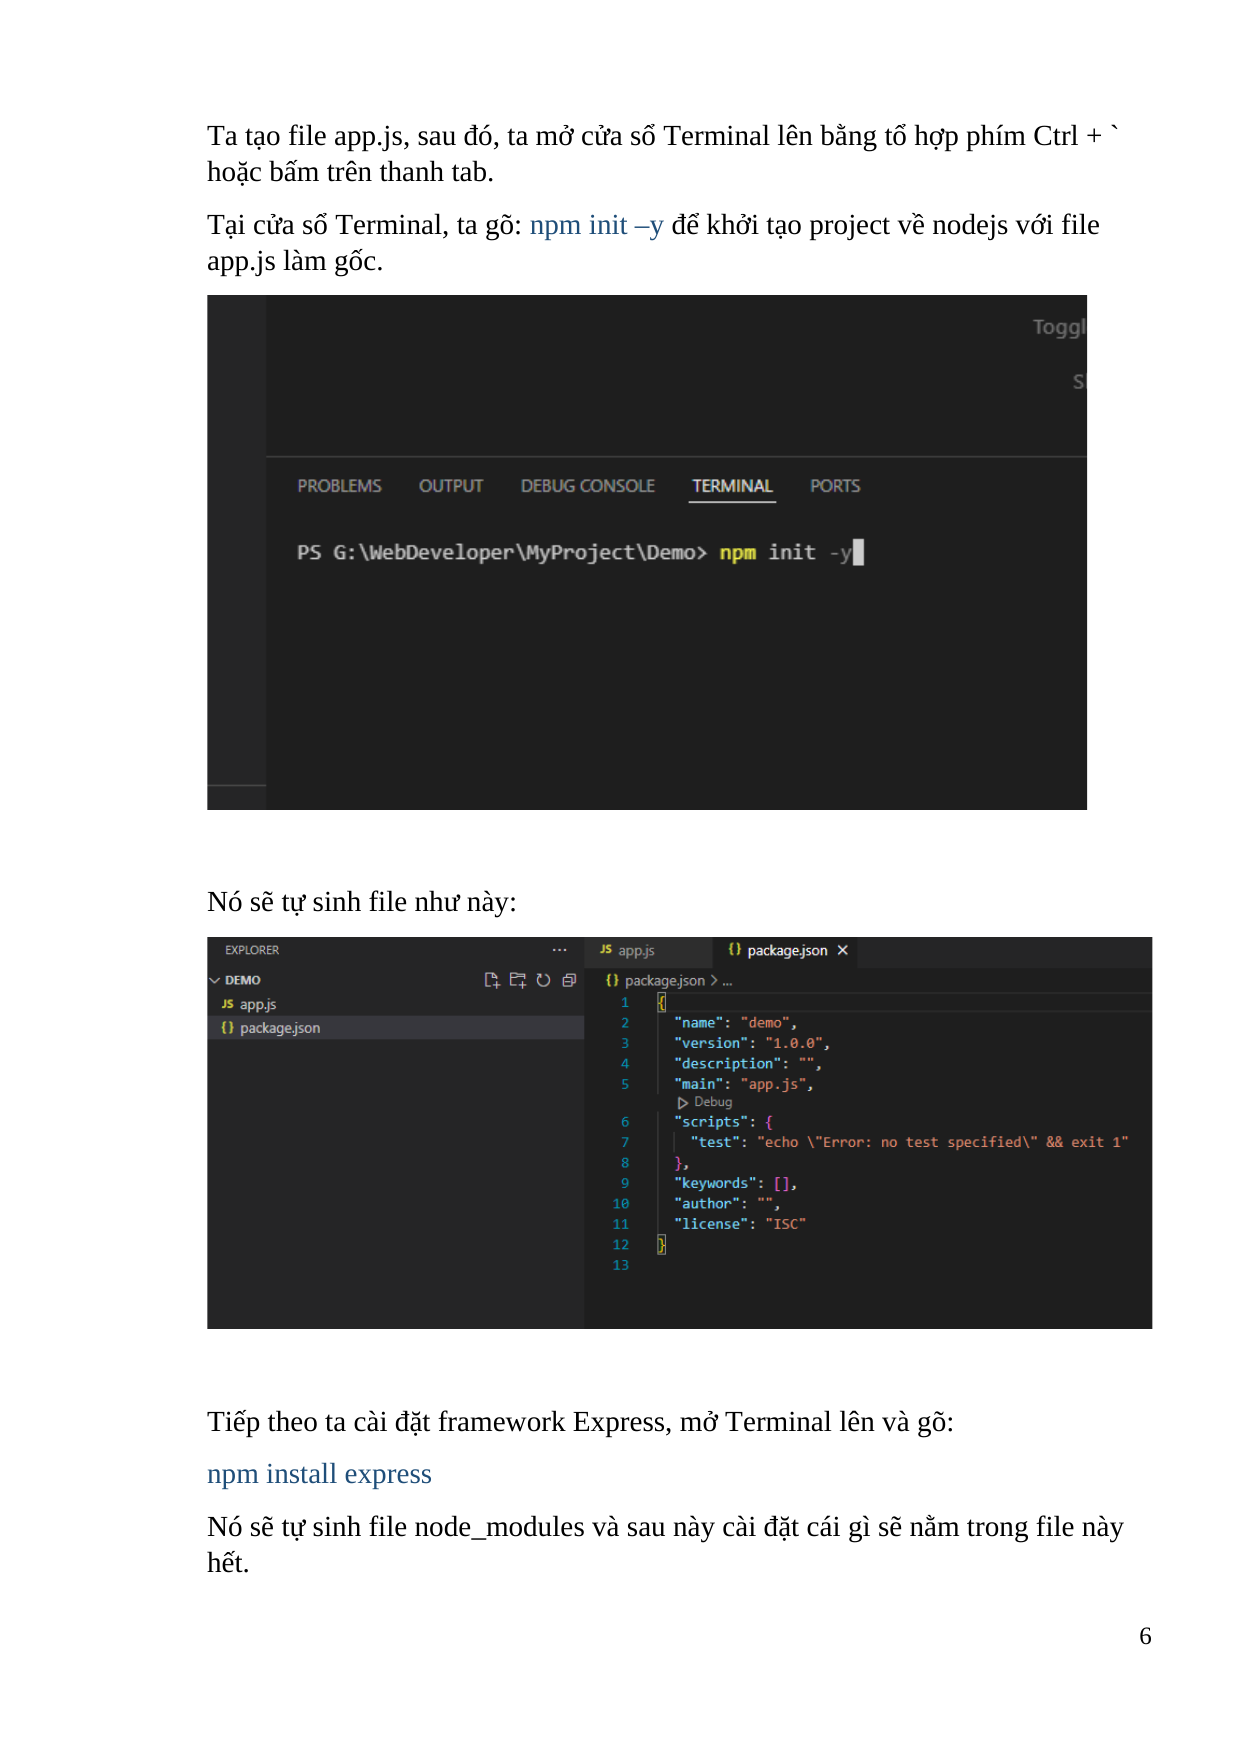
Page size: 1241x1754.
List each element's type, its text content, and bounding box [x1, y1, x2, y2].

text Nó sẽ tự sinh file node_modules và sau này cài đặt cái gì sẽ nằm trong file này hết. [207, 1509, 1152, 1579]
picture [207, 295, 1088, 810]
text Ta tạo file app.js, sau đó, ta mở cửa sổ Terminal lên bằng tổ hợp phím Ctrl + ` hoặc bấm trên thanh tab. [207, 118, 1152, 188]
text Nó sẽ tự sinh file như này: [207, 884, 1152, 918]
picture [207, 937, 1153, 1329]
text npm install express [207, 1456, 1152, 1490]
text Tiếp theo ta cài đặt framework Express, mở Terminal lên và gõ: [207, 1404, 1152, 1437]
text Tại cửa sổ Terminal, ta gõ: npm init –y để khởi tạo project về nodejs với file app.js làm gốc. [207, 207, 1152, 277]
